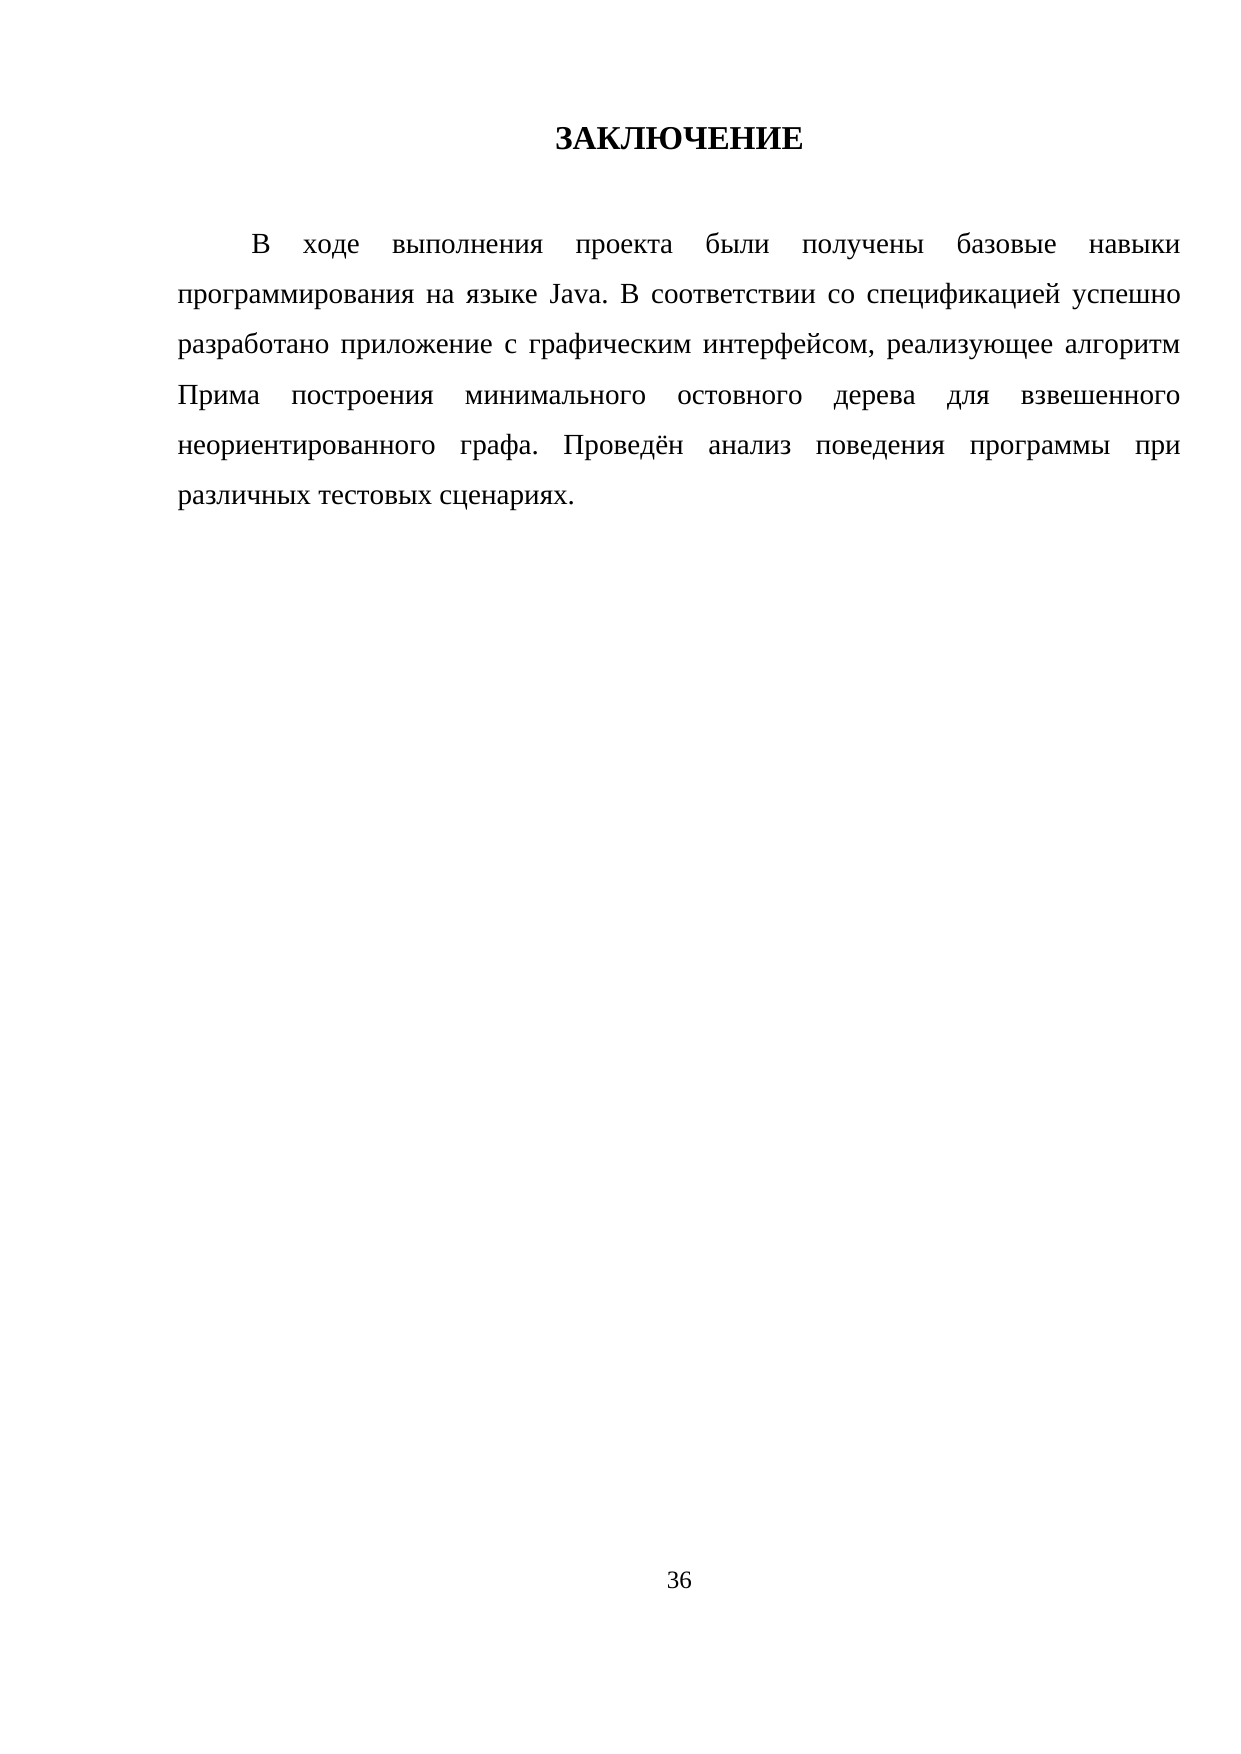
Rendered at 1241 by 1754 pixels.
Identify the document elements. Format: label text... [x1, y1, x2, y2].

text В ходе выполнения проекта были получены базовые навыки программирования на языке Java. В соответствии со спецификацией успешно разработано приложение с графическим интерфейсом, реализующее алгоритм Прима построения минимального остовного дерева для взвешенного неориентированного графа. Проведён анализ поведения программы при различных тестовых сценариях. [177, 226, 1181, 511]
subtitle Заключение [177, 118, 1181, 156]
